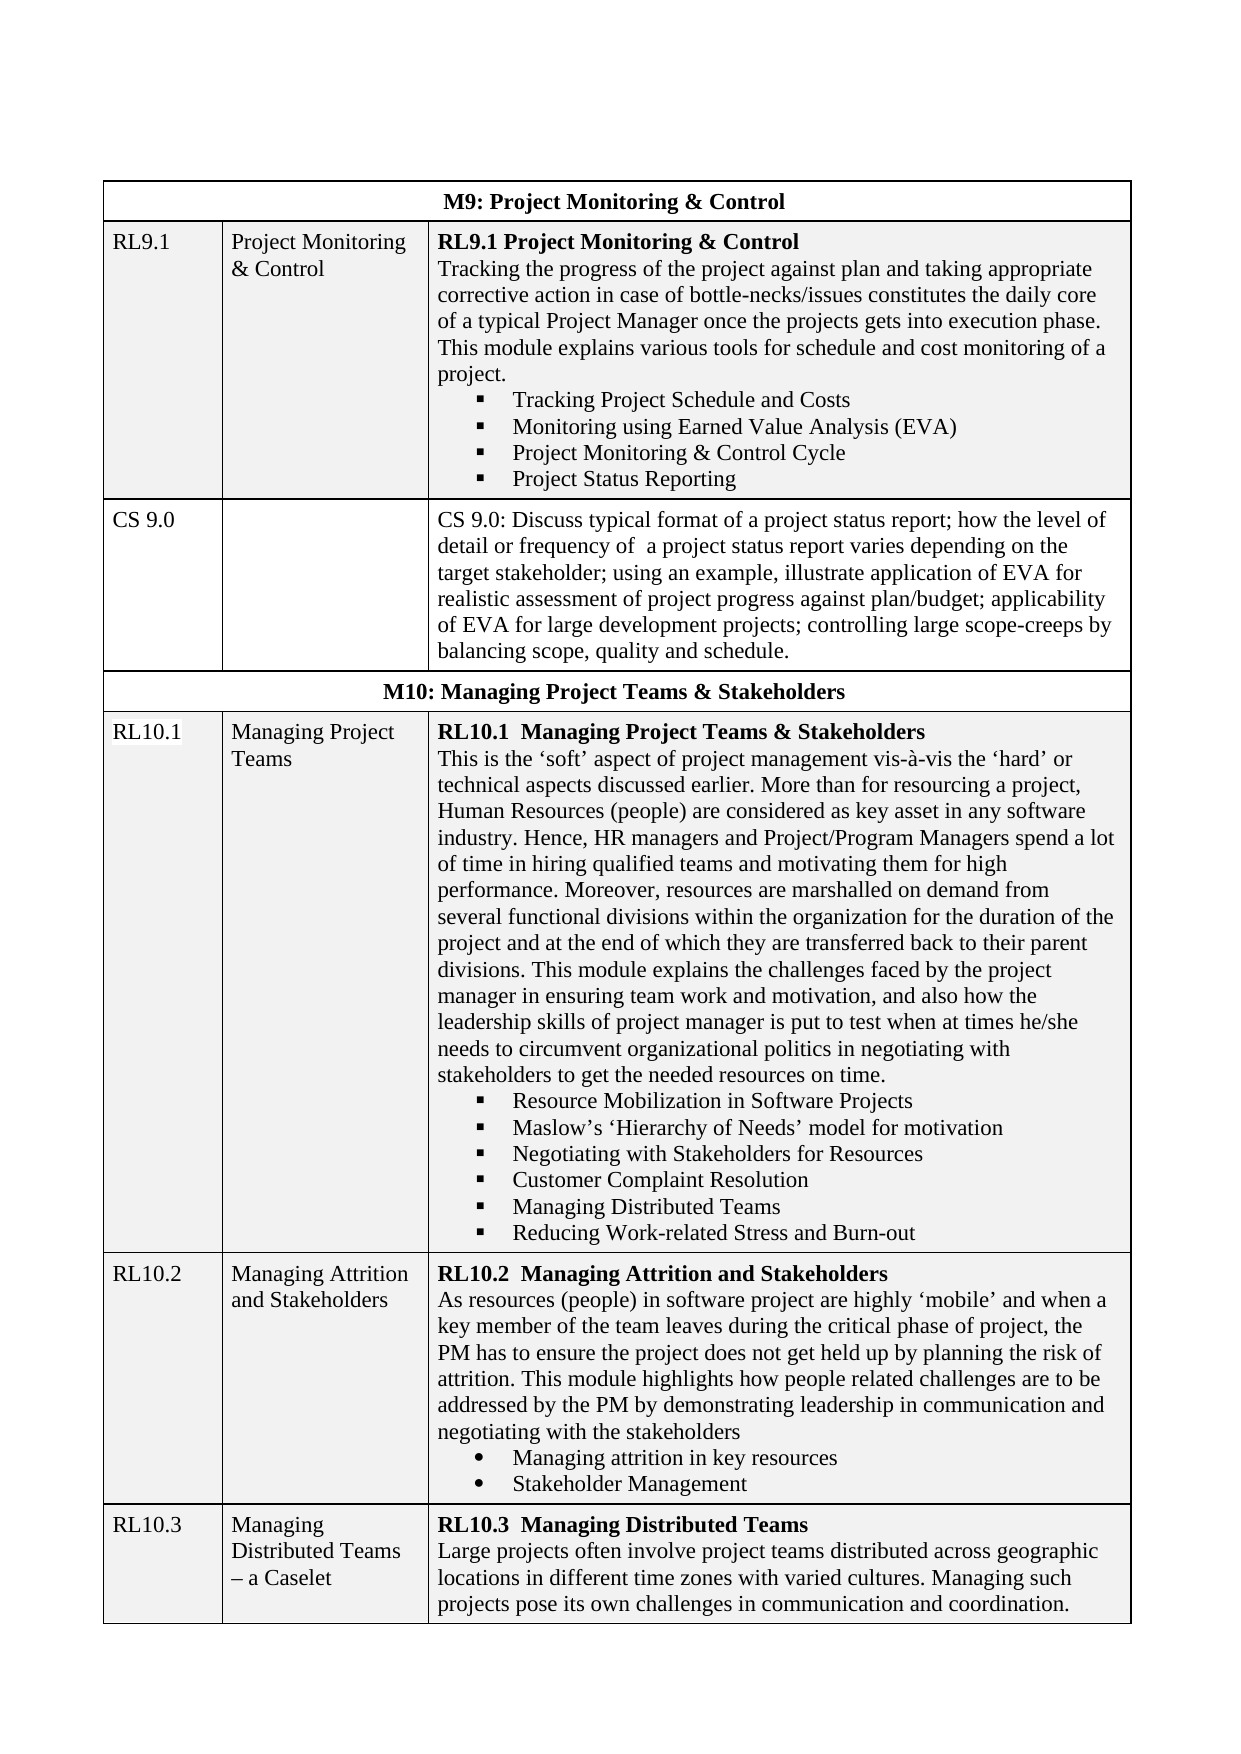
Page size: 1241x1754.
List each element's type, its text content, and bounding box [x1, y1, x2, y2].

table_cell RL10.1 [104, 712, 222, 1252]
table_cell Managing Project Teams [223, 712, 428, 1252]
table_cell RL9.1 Project Monitoring & Control Tracking the progress of the project against plan and taking appropriate corrective action in case of bottle-necks/issues constitutes the daily core of a typical Project Manager once the projects gets into execution phase. This module explains various tools for schedule and cost monitoring of a project. Tracking Project Schedule and Costs Monitoring using Earned Value Analysis (EVA) Project Monitoring & Control Cycle Project Status Reporting [429, 222, 1130, 498]
table_cell CS 9.0: Discuss typical format of a project status report; how the level of detail or frequency of a project status report varies depending on the target stakeholder; using an example, illustrate application of EVA for realistic assessment of project progress against plan/budget; applicability of EVA for large development projects; controlling large scope-creeps by balancing scope, quality and schedule. [429, 500, 1130, 670]
table_cell Managing Attrition and Stakeholders [223, 1253, 428, 1503]
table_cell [223, 1505, 428, 1622]
table_cell RL10.1 Managing Project Teams & Stakeholders This is the ‘soft’ aspect of project management vis-à-vis the ‘hard’ or technical aspects discussed earlier. More than for resourcing a project, Human Resources (people) are considered as key asset in any software industry. Hence, HR managers and Project/Program Managers spend a lot of time in hiring qualified teams and motivating them for high performance. Moreover, resources are marshalled on demand from several functional divisions within the organization for the duration of the project and at the end of which they are transferred back to their parent divisions. This module explains the challenges faced by the project manager in ensuring team work and motivation, and also how the leadership skills of project manager is put to test when at times he/she needs to circumvent organizational politics in negotiating with stakeholders to get the needed resources on time. Resource Mobilization in Software Projects Maslow’s ‘Hierarchy of Needs’ model for motivation Negotiating with Stakeholders for Resources Customer Complaint Resolution Managing Distributed Teams Reducing Work-related Stress and Burn-out [429, 712, 1130, 1252]
table_cell CS 9.0 [104, 500, 222, 670]
table_cell M10: Managing Project Teams & Stakeholders [104, 672, 1130, 711]
table_cell M9: Project Monitoring & Control [104, 182, 1130, 220]
table_cell RL10.2 Managing Attrition and Stakeholders As resources (people) in software project are highly ‘mobile’ and when a key member of the team leaves during the critical phase of project, the PM has to ensure the project does not get held up by planning the risk of attrition. This module highlights how people related challenges are to be addressed by the PM by demonstrating leadership in communication and negotiating with the stakeholders Managing attrition in key resources Stakeholder Management [429, 1253, 1130, 1503]
table_cell RL10.2 [104, 1253, 222, 1503]
table_cell RL9.1 [104, 222, 222, 498]
table_cell RL10.3 [104, 1505, 222, 1622]
table_cell Project Monitoring & Control [223, 222, 428, 498]
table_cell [429, 1505, 1130, 1622]
table_cell [223, 500, 428, 670]
